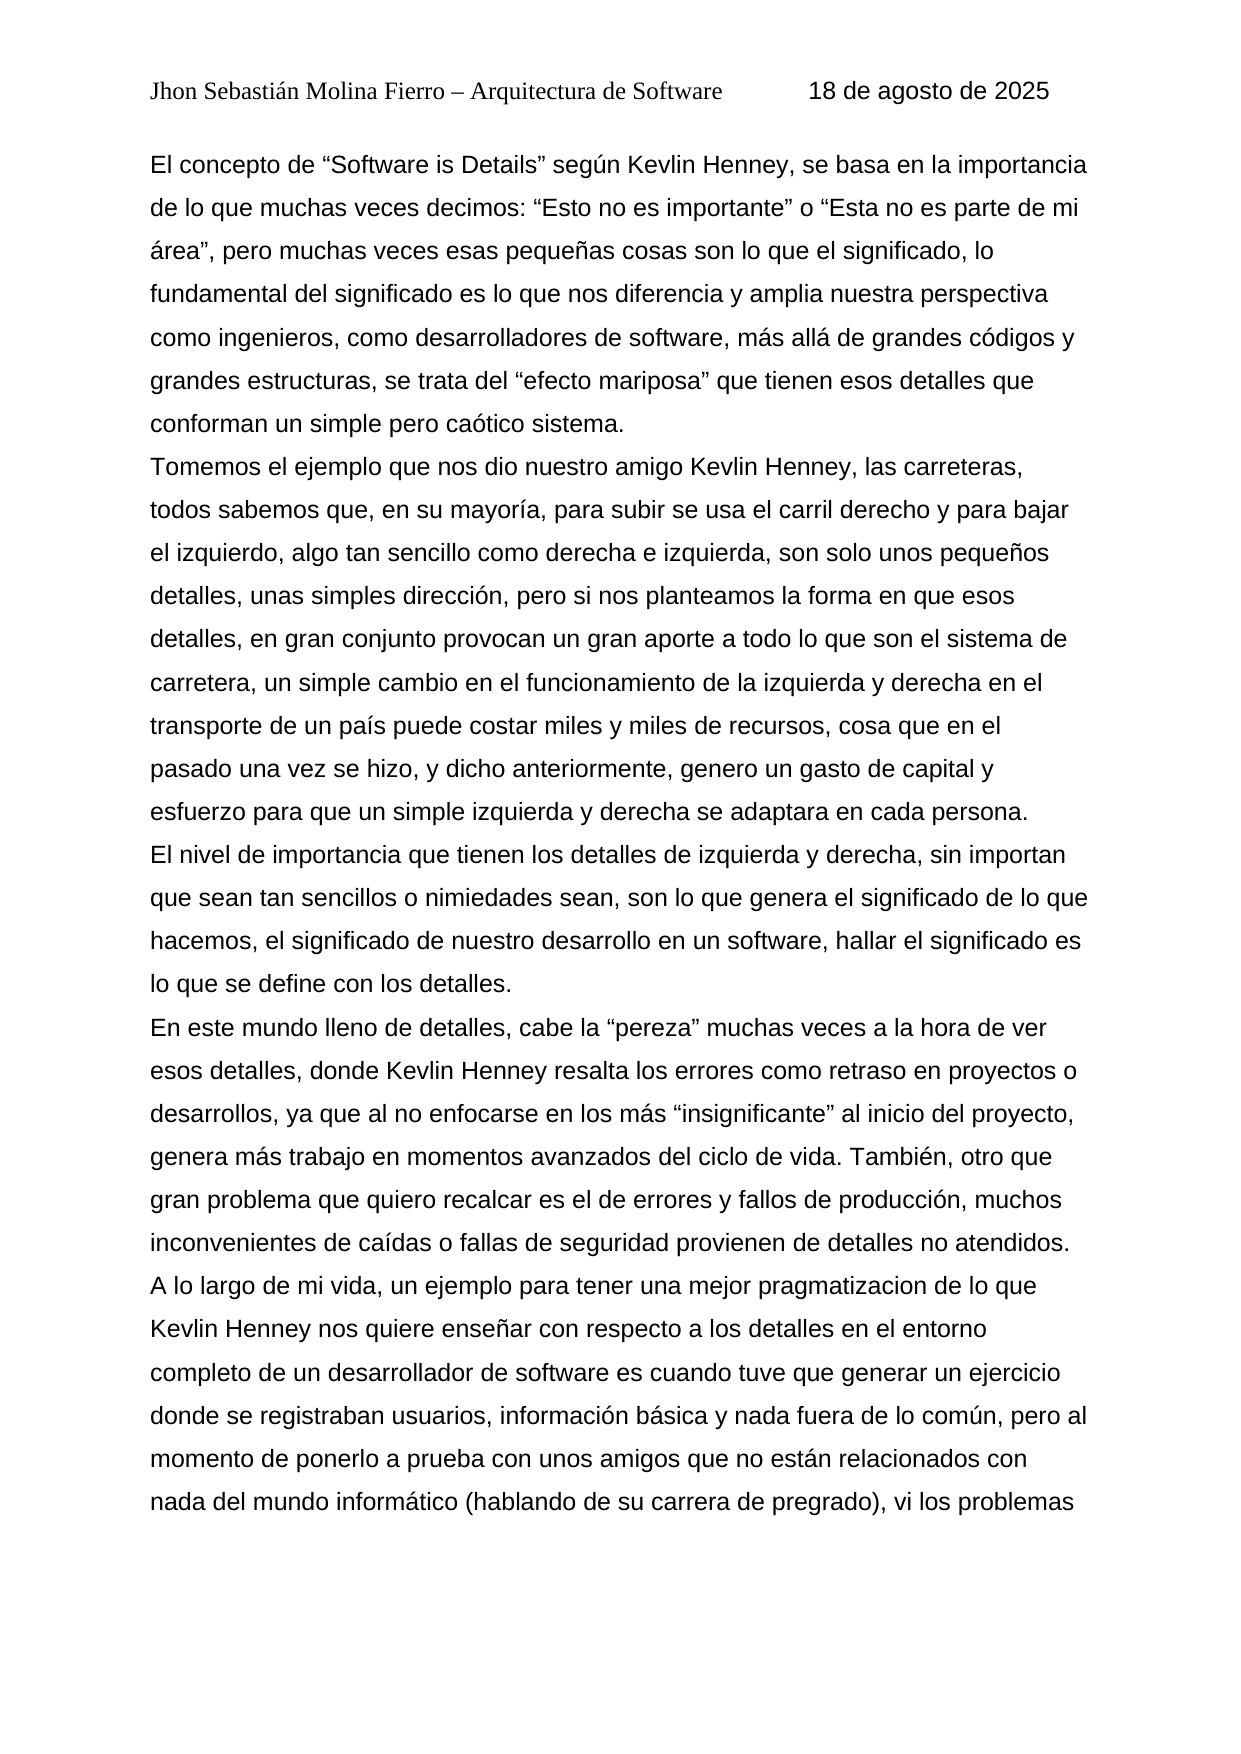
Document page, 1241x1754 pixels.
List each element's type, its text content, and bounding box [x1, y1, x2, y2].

title En este mundo lleno de detalles, cabe la “pereza” muchas veces a la hora de ver esos detalles, donde Kevlin Henney resalta los errores como retraso en proyectos o desarrollos, ya que al no enfocarse en los más “insignificante” al inicio del proyecto, genera más trabajo en momentos avanzados del ciclo de vida. También, otro que gran problema que quiero recalcar es el de errores y fallos de producción, muchos inconvenientes de caídas o fallas de seguridad provienen de detalles no atendidos. [150, 1012, 1090, 1257]
title El nivel de importancia que tienen los detalles de izquierda y derecha, sin importan que sean tan sencillos o nimiedades sean, son lo que genera el significado de lo que hacemos, el significado de nuestro desarrollo en un software, hallar el significado es lo que se define con los detalles. [150, 840, 1090, 998]
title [150, 1271, 1090, 1516]
title El concepto de “Software is Details” según Kevlin Henney, se basa en la importancia de lo que muchas veces decimos: “Esto no es importante” o “Esta no es parte de mi área”, pero muchas veces esas pequeñas cosas son lo que el significado, lo fundamental del significado es lo que nos diferencia y amplia nuestra perspectiva como ingenieros, como desarrolladores de software, más allá de grandes códigos y grandes estructuras, se trata del “efecto mariposa” que tienen esos detalles que conforman un simple pero caótico sistema. [150, 150, 1090, 437]
title Tomemos el ejemplo que nos dio nuestro amigo Kevlin Henney, las carreteras, todos sabemos que, en su mayoría, para subir se usa el carril derecho y para bajar el izquierdo, algo tan sencillo como derecha e izquierda, son solo unos pequeños detalles, unas simples dirección, pero si nos planteamos la forma en que esos detalles, en gran conjunto provocan un gran aporte a todo lo que son el sistema de carretera, un simple cambio en el funcionamiento de la izquierda y derecha en el transporte de un país puede costar miles y miles de recursos, cosa que en el pasado una vez se hizo, y dicho anteriormente, genero un gasto de capital y esfuerzo para que un simple izquierda y derecha se adaptara en cada persona. [150, 452, 1090, 826]
